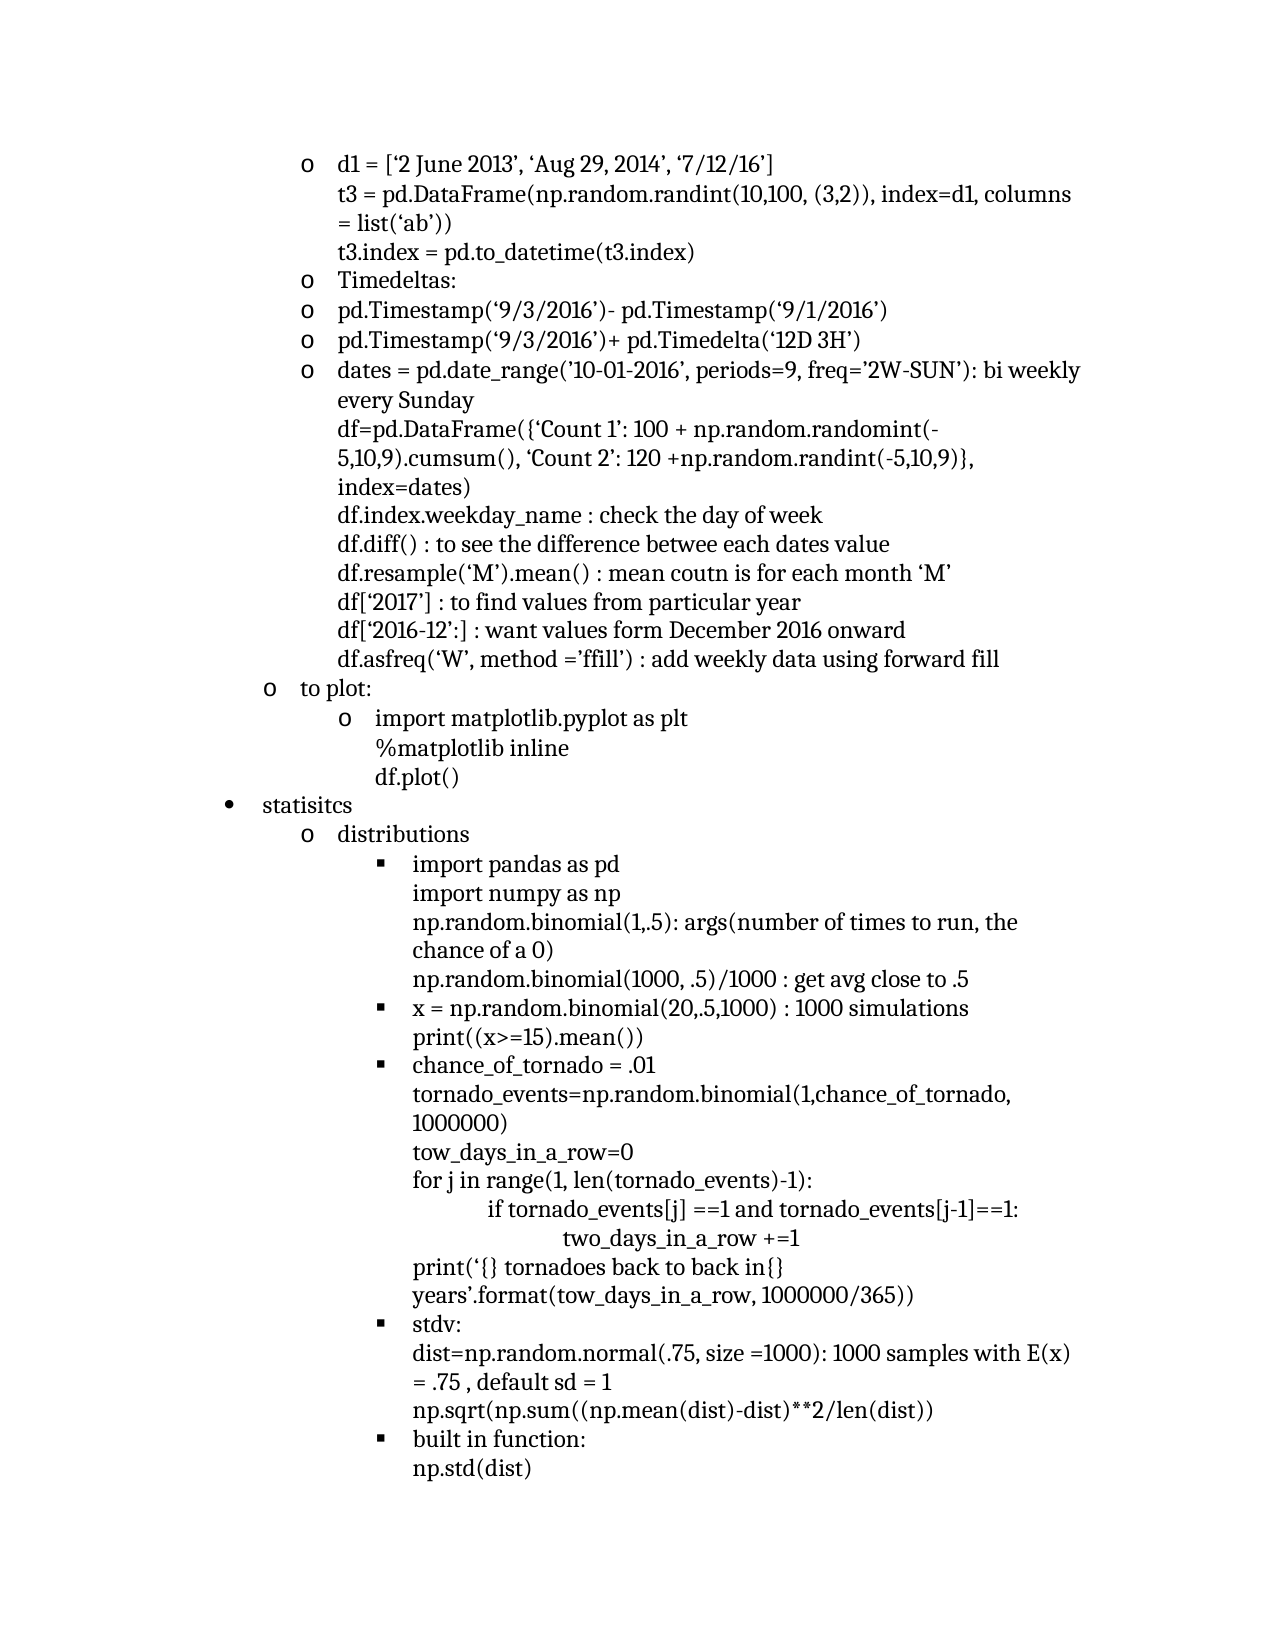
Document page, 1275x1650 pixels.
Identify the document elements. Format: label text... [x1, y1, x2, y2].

list d1 = [‘2 June 2013’, ‘Aug 29, 2014’, ‘7/12/16’] [300, 150, 1087, 180]
list chance_of_tornado = .01 [375, 1051, 1087, 1080]
list df[‘2017’] : to find values from particular year [337, 587, 1087, 616]
list built in function: [375, 1425, 1087, 1454]
list pd.Timestamp(‘9/3/2016’)+ pd.Timedelta(‘12D 3H’) [300, 326, 1087, 356]
list pd.Timestamp(‘9/3/2016’)- pd.Timestamp(‘9/1/2016’) [300, 296, 1087, 326]
list print(‘{} tornadoes back to back in{} years’.format(tow_days_in_a_row, 1000000/365)) [412, 1252, 1087, 1310]
list df.diff() : to see the difference betwee each dates value [337, 530, 1087, 559]
list df[‘2016-12’:] : want values form December 2016 onward [337, 616, 1087, 645]
list tornado_events=np.random.binomial(1,chance_of_tornado, 1000000) [412, 1080, 1087, 1137]
list statisitcs [225, 791, 1087, 820]
text t3.index = pd.to_datetime(t3.index) [187, 237, 1087, 266]
list np.random.binomial(1000, .5)/1000 : get avg close to .5 [412, 965, 1087, 994]
list stdv: [375, 1310, 1087, 1339]
list t3 = pd.DataFrame(np.random.randint(10,100, (3,2)), index=d1, columns = list(‘ab’)) [337, 180, 1087, 237]
list df.plot() [375, 762, 1087, 791]
list for j in range(1, len(tornado_events)-1): [412, 1166, 1087, 1195]
list distributions [300, 820, 1087, 850]
list np.std(dist) [412, 1454, 1087, 1482]
list import matplotlib.pyplot as plt [337, 704, 1087, 734]
list df.index.weekday_name : check the day of week [337, 501, 1087, 530]
list Timedeltas: [300, 266, 1087, 296]
list dist=np.random.normal(.75, size =1000): 1000 samples with E(x) = .75 , default sd = 1 [412, 1339, 1087, 1396]
list dates = pd.date_range(’10-01-2016’, periods=9, freq=’2W-SUN’): bi weekly every Sunday [300, 356, 1087, 415]
list two_days_in_a_row +=1 [412, 1224, 1087, 1252]
list if tornado_events[j] ==1 and tornado_events[j-1]==1: [412, 1195, 1087, 1224]
list to plot: [262, 674, 1087, 704]
list import pandas as pd [375, 850, 1087, 879]
list import numpy as np [412, 879, 1087, 907]
list df=pd.DataFrame({‘Count 1’: 100 + np.random.randomint(-5,10,9).cumsum(), ‘Count 2’: 120 +np.random.randint(-5,10,9)}, index=dates) [337, 415, 1087, 501]
list %matplotlib inline [375, 734, 1087, 762]
list df.asfreq(‘W’, method =’ffill’) : add weekly data using forward fill [337, 645, 1087, 674]
list x = np.random.binomial(20,.5,1000) : 1000 simulations [375, 994, 1087, 1022]
list np.random.binomial(1,.5): args(number of times to run, the chance of a 0) [412, 907, 1087, 965]
list tow_days_in_a_row=0 [412, 1137, 1087, 1166]
list df.resample(‘M’).mean() : mean coutn is for each month ‘M’ [337, 559, 1087, 587]
list print((x>=15).mean()) [412, 1022, 1087, 1051]
list np.sqrt(np.sum((np.mean(dist)-dist)**2/len(dist)) [412, 1396, 1087, 1425]
